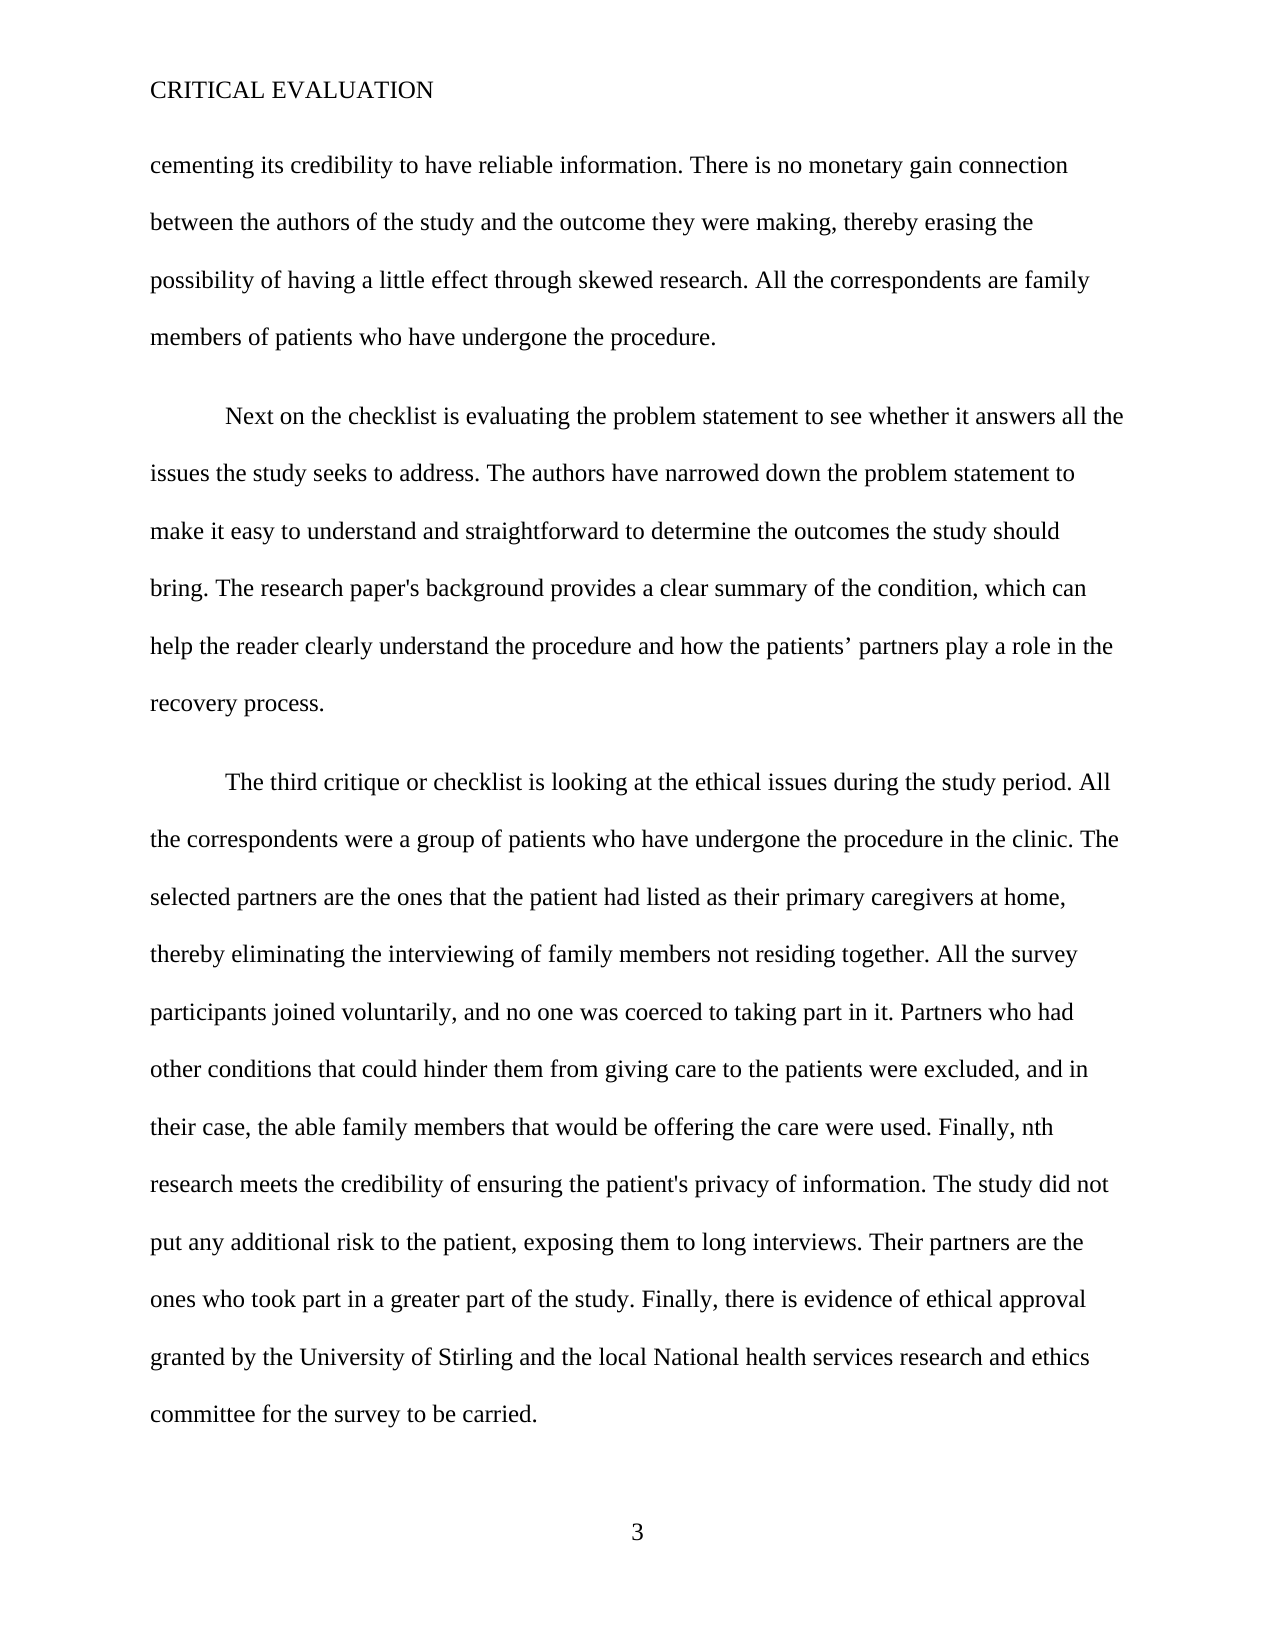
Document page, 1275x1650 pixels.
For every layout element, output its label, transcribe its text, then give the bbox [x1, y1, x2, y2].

text The third critique or checklist is looking at the ethical issues during the study period. All the correspondents were a group of patients who have undergone the procedure in the clinic. The selected partners are the ones that the patient had listed as their primary caregivers at home, thereby eliminating the interviewing of family members not residing together. All the survey participants joined voluntarily, and no one was coerced to taking part in it. Partners who had other conditions that could hinder them from giving care to the patients were excluded, and in their case, the able family members that would be offering the care were used. Finally, nth research meets the credibility of ensuring the patient's privacy of information. The study did not put any additional risk to the patient, exposing them to long interviews. Their partners are the ones who took part in a greater part of the study. Finally, there is evidence of ethical approval granted by the University of Stirling and the local National health services research and ethics committee for the survey to be carried. [150, 767, 1125, 1428]
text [150, 150, 1125, 351]
text Next on the checklist is evaluating the problem statement to see whether it answers all the issues the study seeks to address. The authors have narrowed down the problem statement to make it easy to understand and straightforward to determine the outcomes the study should bring. The research paper's background provides a clear summary of the condition, which can help the reader clearly understand the procedure and how the patients’ partners play a role in the recovery process. [150, 401, 1125, 717]
